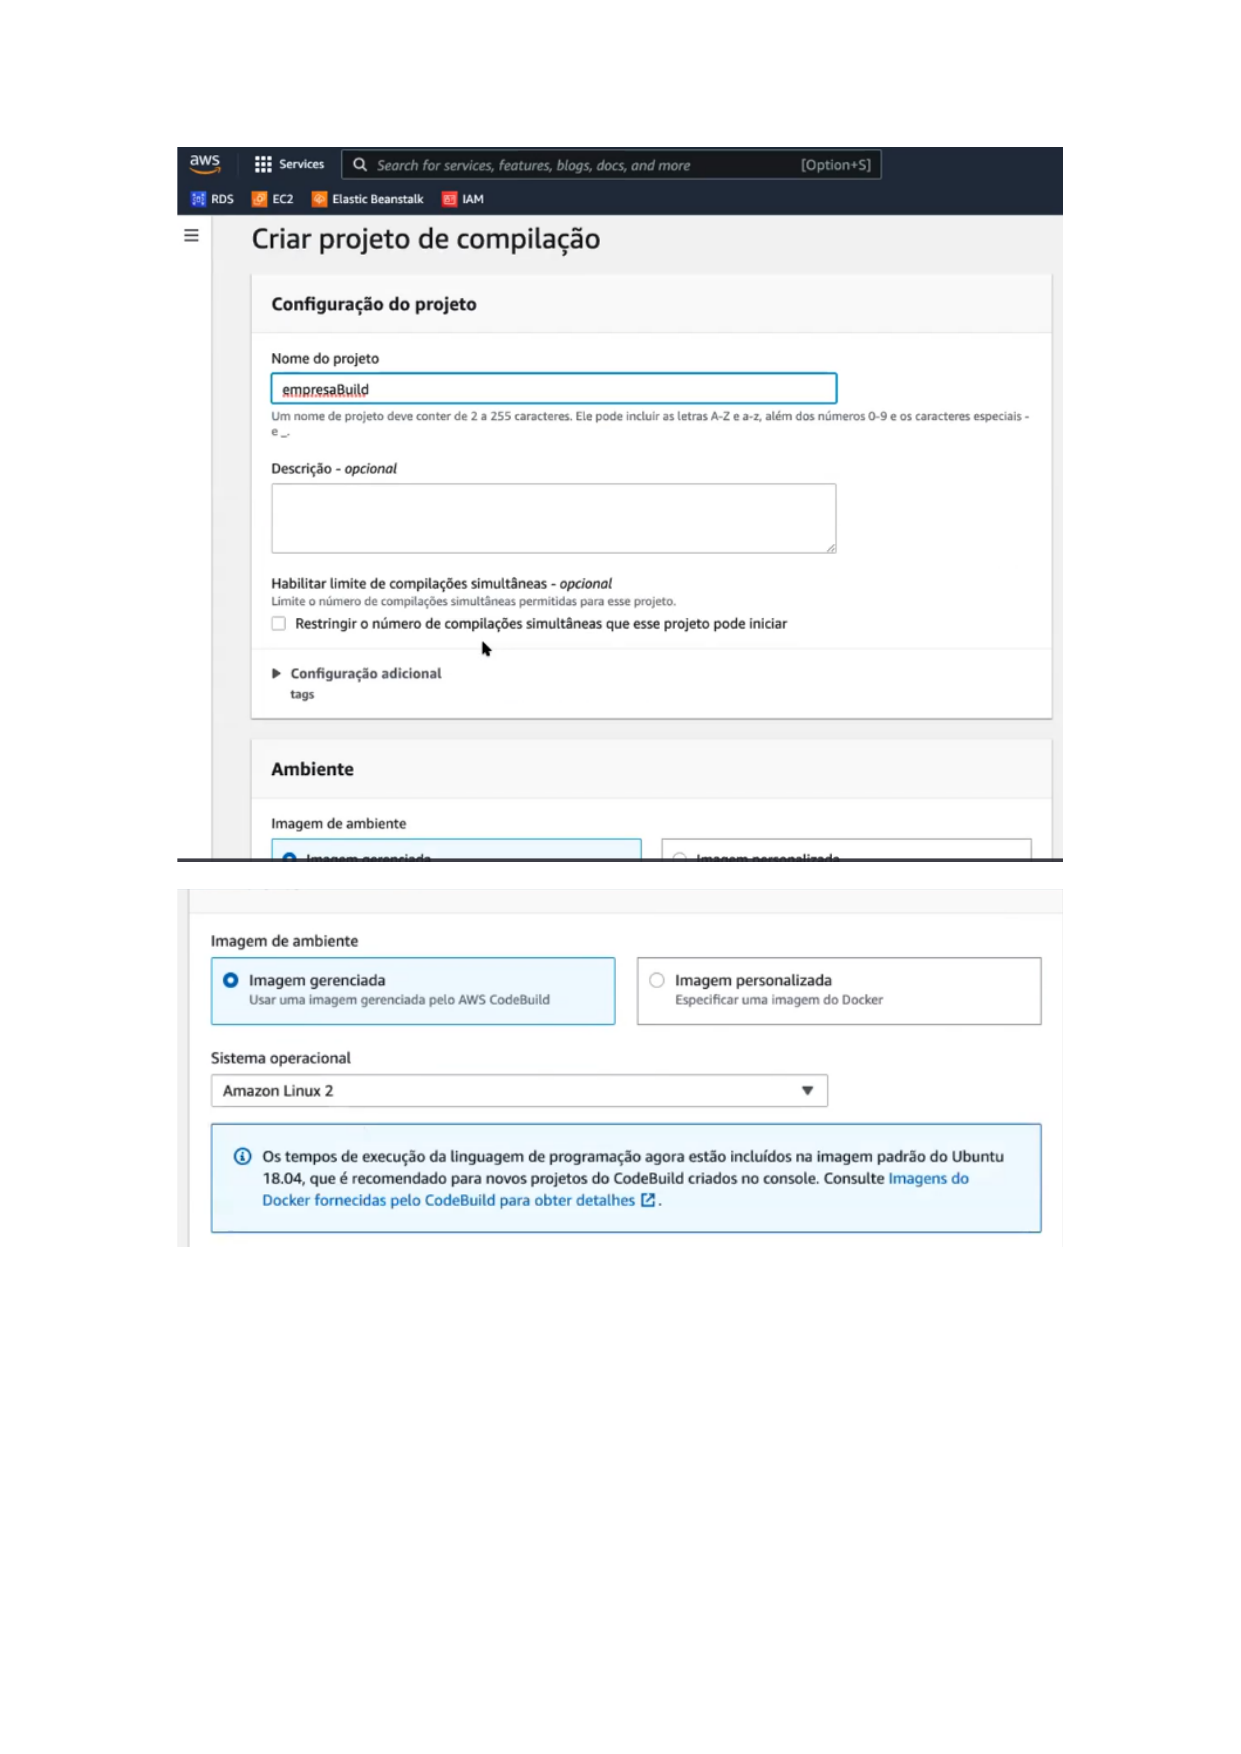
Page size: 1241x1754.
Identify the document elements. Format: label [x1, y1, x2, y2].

picture [177, 889, 1063, 1247]
picture [177, 147, 1063, 862]
